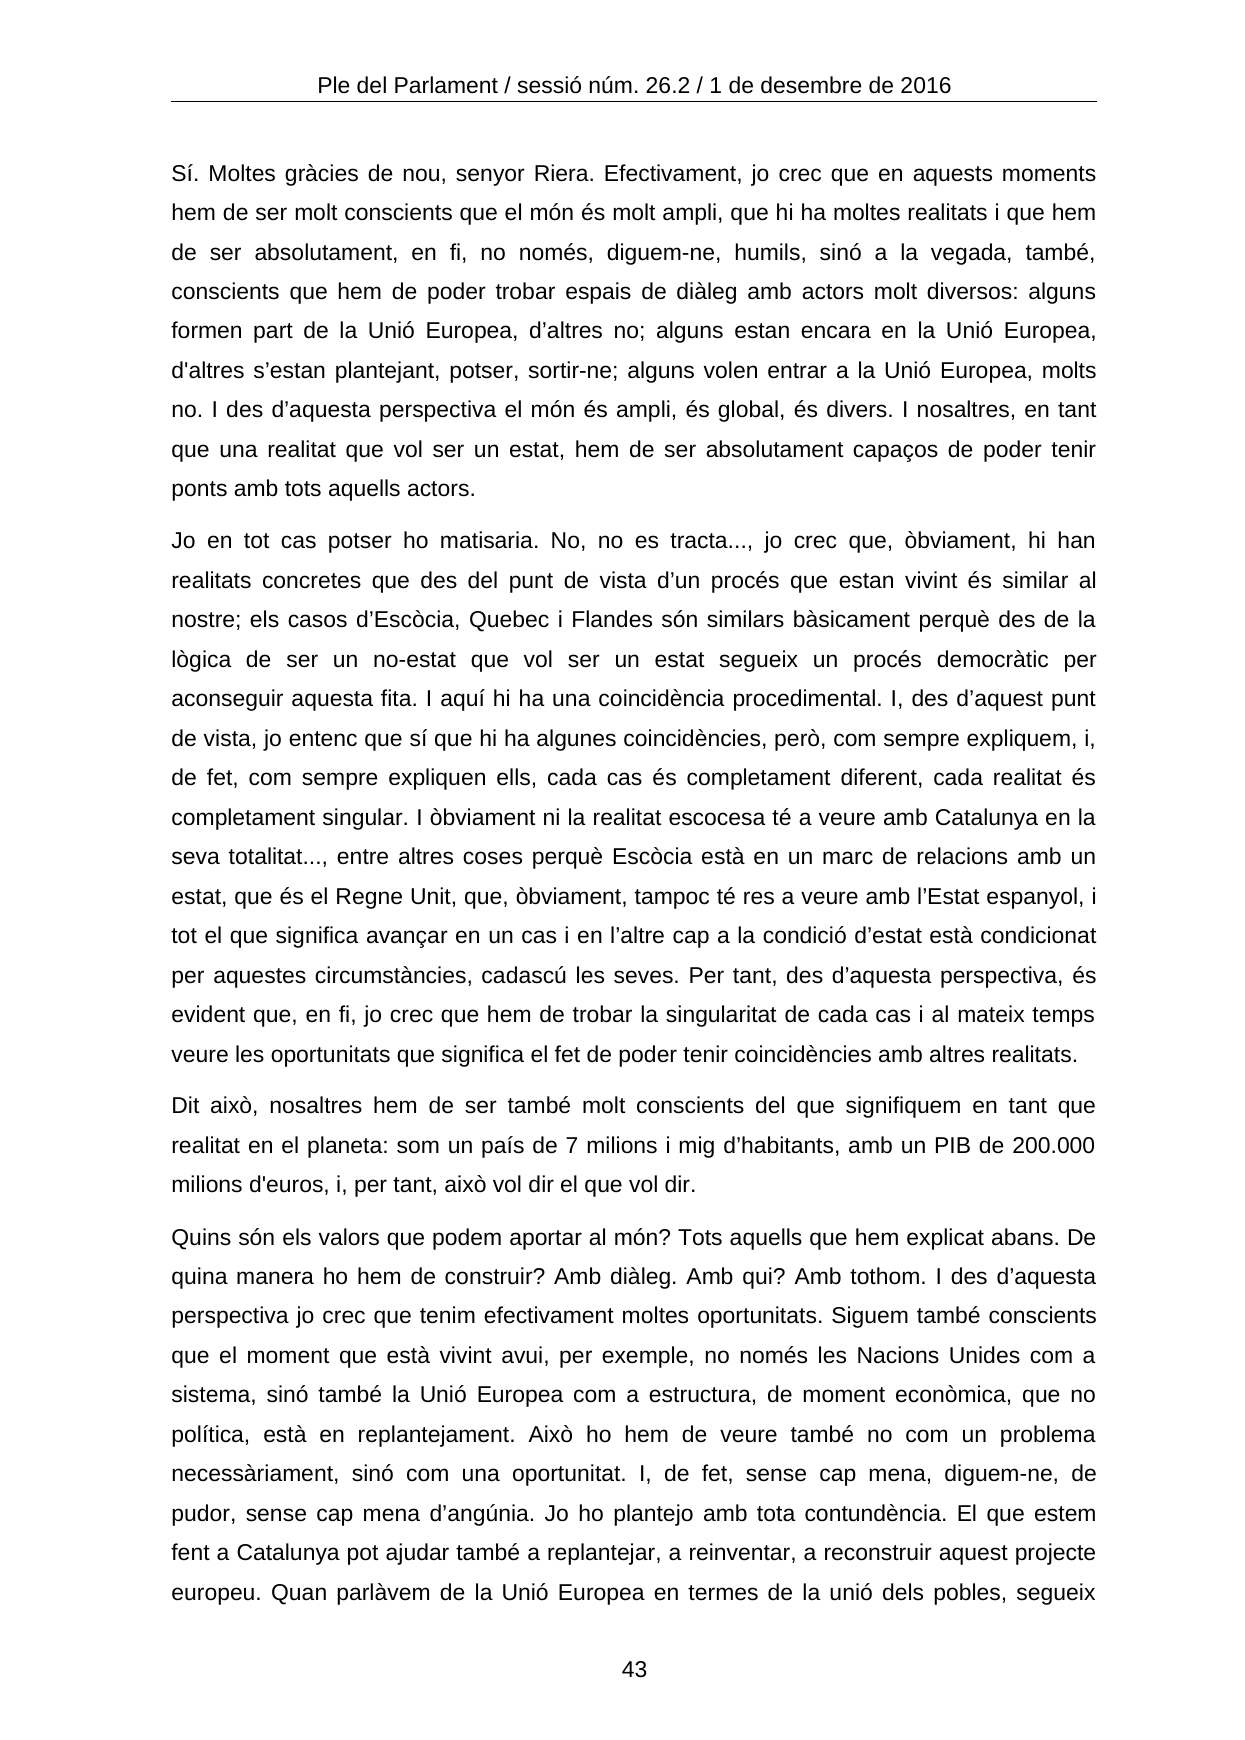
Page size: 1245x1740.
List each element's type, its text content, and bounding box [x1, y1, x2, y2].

text Jo en tot cas potser ho matisaria. No, no es tracta..., jo crec que, òbviament, hi han realitats concretes que des del punt de vista d’un procés que estan vivint és similar al nostre; els casos d’Escòcia, Quebec i Flandes són similars bàsicament perquè des de la lògica de ser un no-estat que vol ser un estat segueix un procés democràtic per aconseguir aquesta fita. I aquí hi ha una coincidència procedimental. I, des d’aquest punt de vista, jo entenc que sí que hi ha algunes coincidències, però, com sempre expliquem, i, de fet, com sempre expliquen ells, cada cas és completament diferent, cada realitat és completament singular. I òbviament ni la realitat escocesa té a veure amb Catalunya en la seva totalitat..., entre altres coses perquè Escòcia està en un marc de relacions amb un estat, que és el Regne Unit, que, òbviament, tampoc té res a veure amb l’Estat espanyol, i tot el que significa avançar en un cas i en l’altre cap a la condició d’estat està condicionat per aquestes circumstàncies, cadascú les seves. Per tant, des d’aquesta perspectiva, és evident que, en fi, jo crec que hem de trobar la singularitat de cada cas i al mateix temps veure les oportunitats que significa el fet de poder tenir coincidències amb altres realitats. [171, 527, 1097, 1067]
text Dit això, nosaltres hem de ser també molt conscients del que signifiquem en tant que realitat en el planeta: som un país de 7 milions i mig d’habitants, amb un PIB de 200.000 milions d'euros, i, per tant, això vol dir el que vol dir. [171, 1092, 1097, 1198]
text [171, 1223, 1097, 1605]
text Sí. Moltes gràcies de nou, senyor Riera. Efectivament, jo crec que en aquests moments hem de ser molt conscients que el món és molt ampli, que hi ha moltes realitats i que hem de ser absolutament, en fi, no només, diguem-ne, humils, sinó a la vegada, també, conscients que hem de poder trobar espais de diàleg amb actors molt diversos: alguns formen part de la Unió Europea, d’altres no; alguns estan encara en la Unió Europea, d'altres s’estan plantejant, potser, sortir-ne; alguns volen entrar a la Unió Europea, molts no. I des d’aquesta perspectiva el món és ampli, és global, és divers. I nosaltres, en tant que una realitat que vol ser un estat, hem de ser absolutament capaços de poder tenir ponts amb tots aquells actors. [171, 159, 1097, 502]
